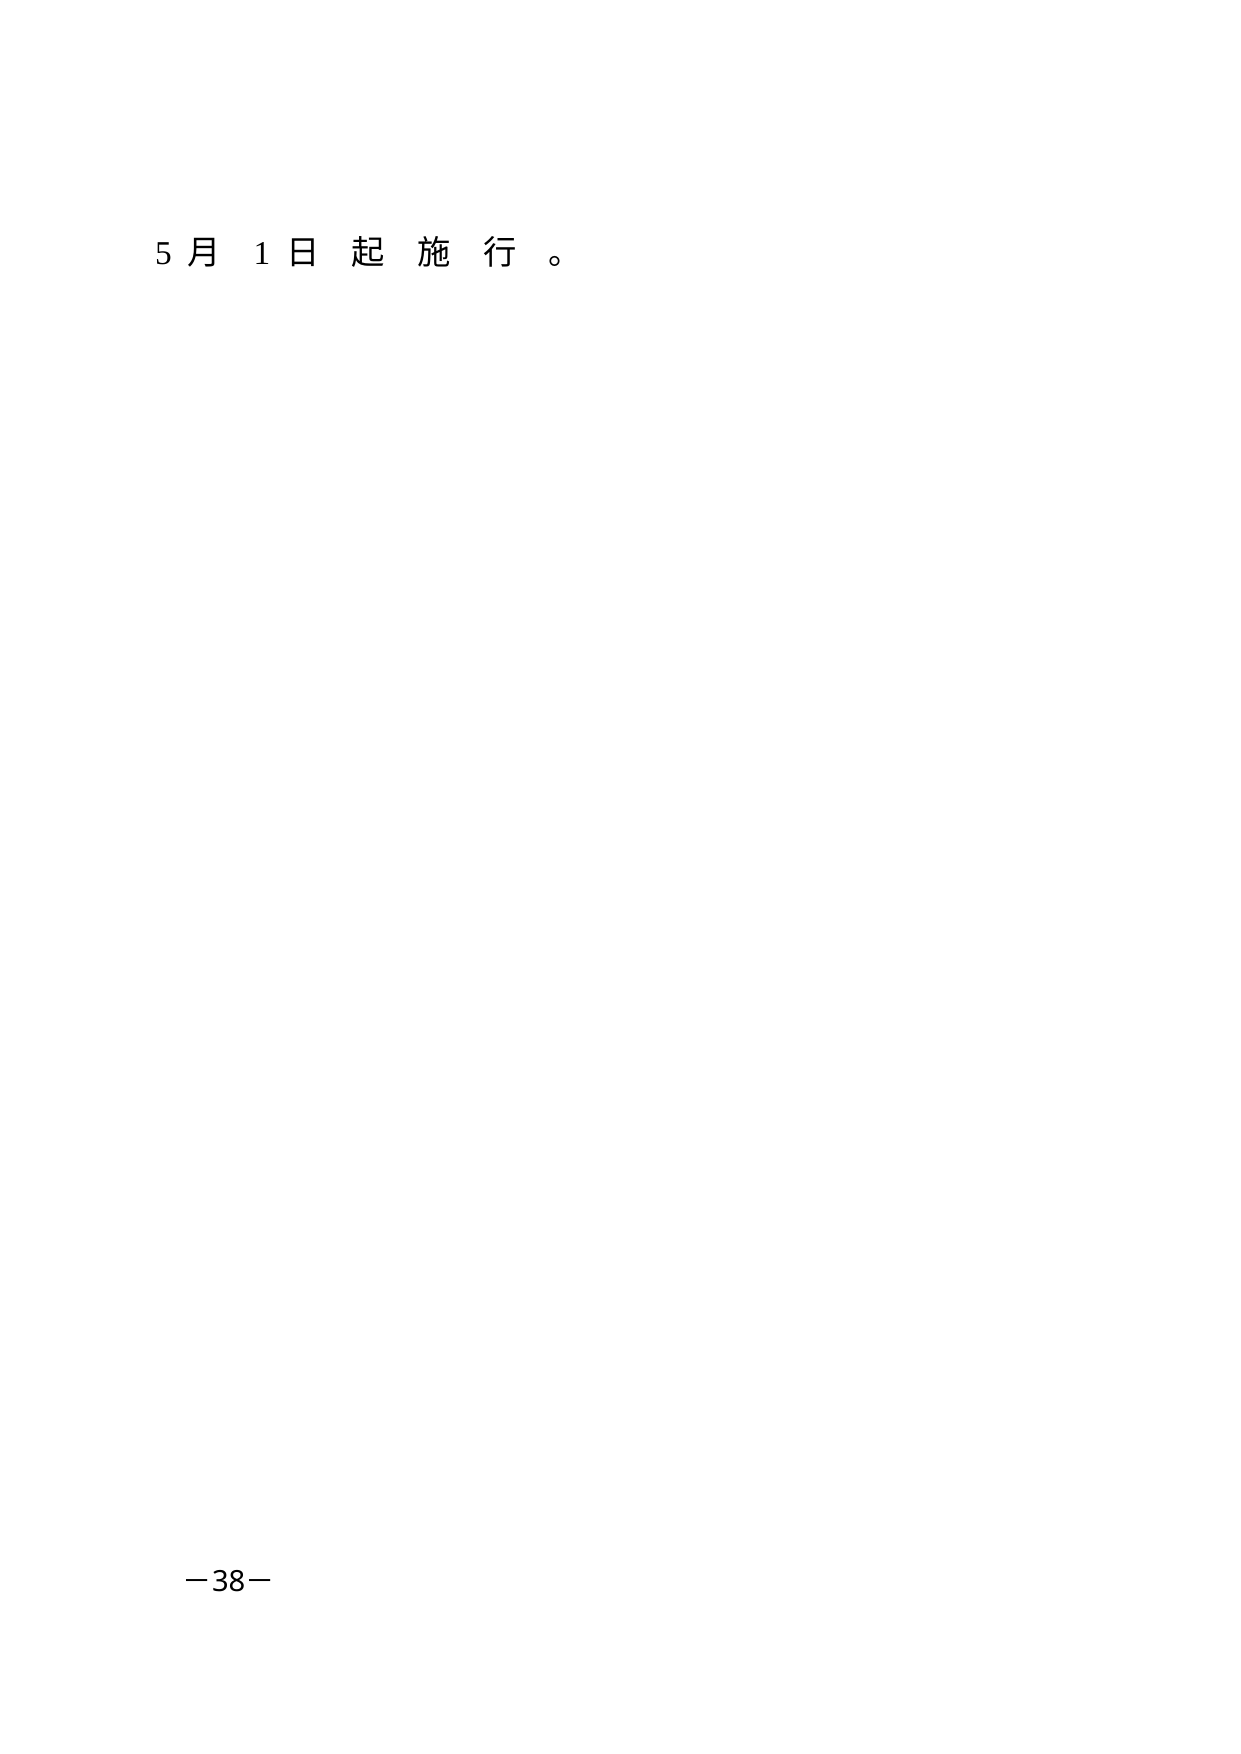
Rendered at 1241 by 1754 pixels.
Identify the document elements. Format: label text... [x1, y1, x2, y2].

text 第七十一条 本条例自2017年5月1日起施行。 [155, 219, 1073, 280]
